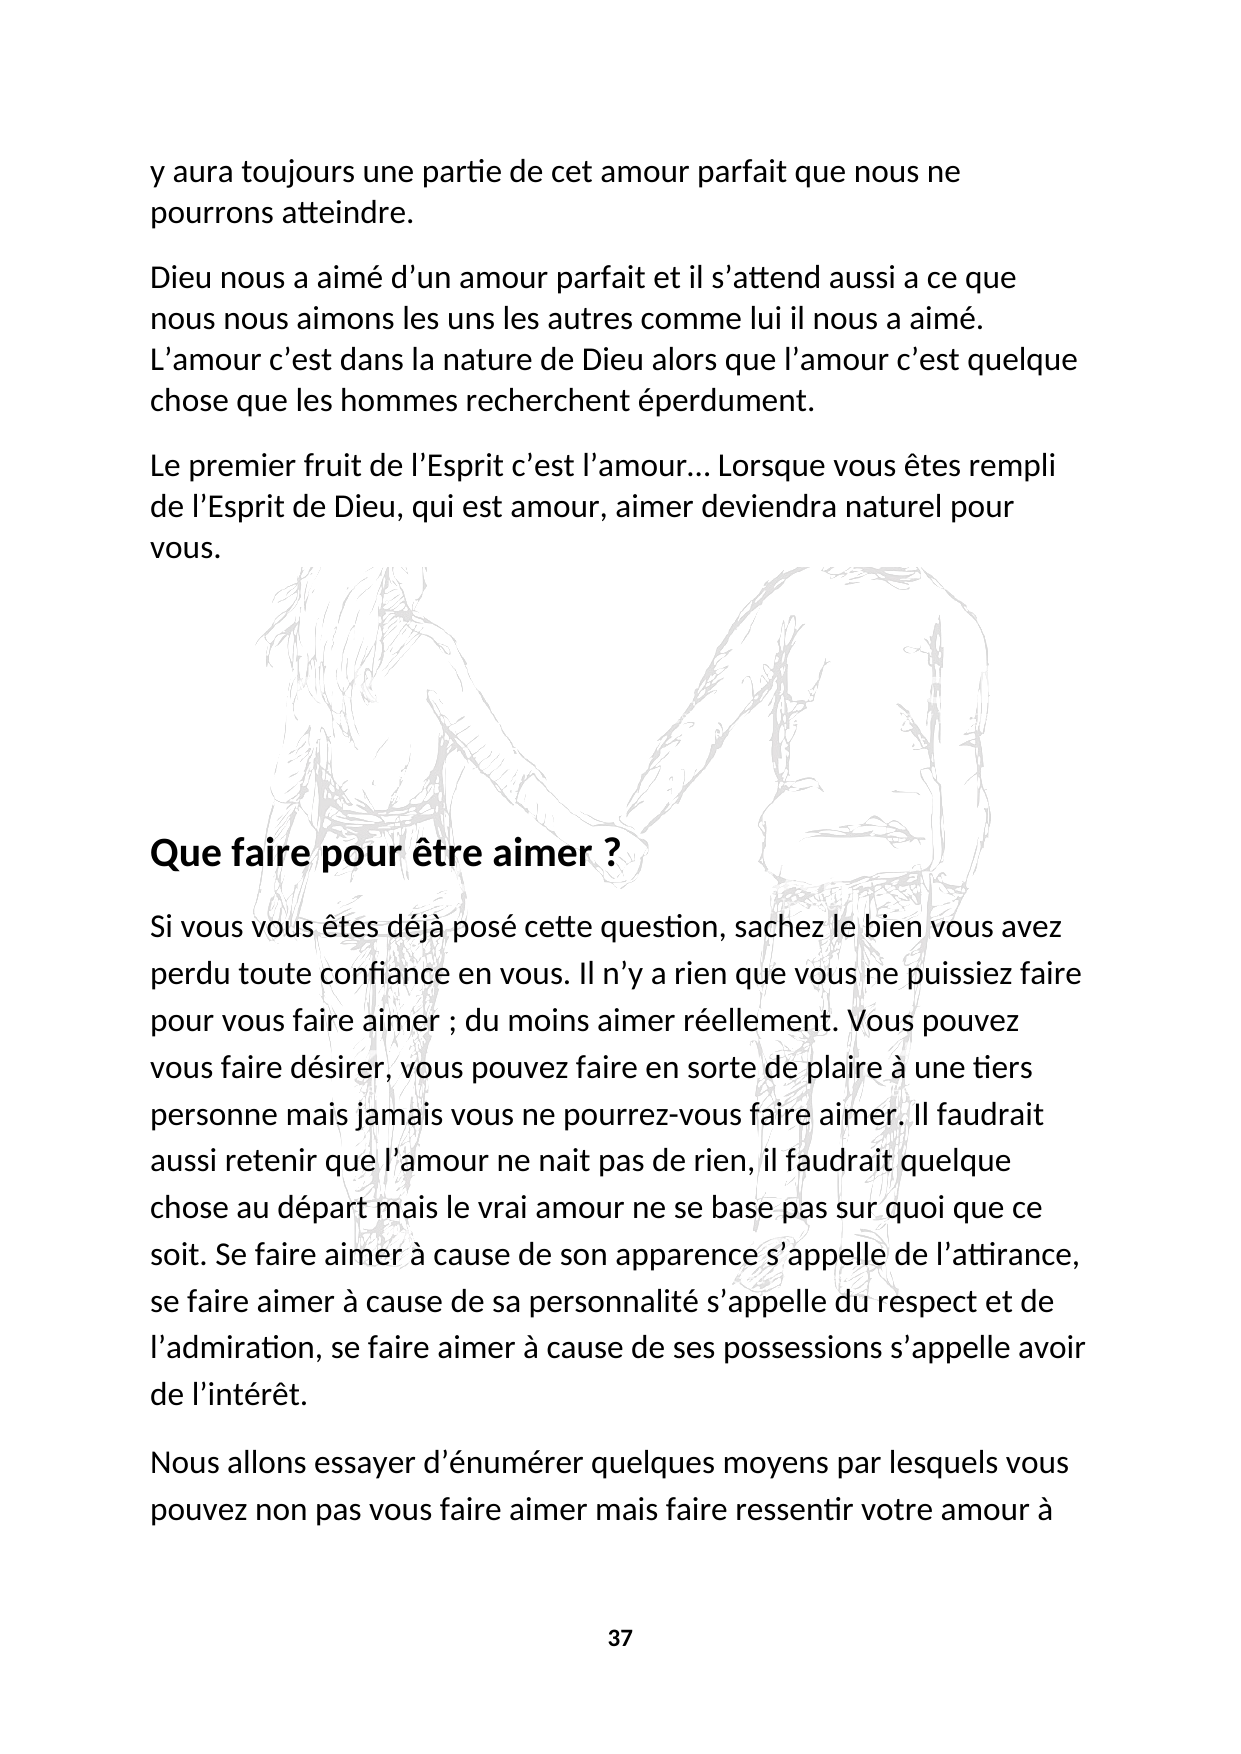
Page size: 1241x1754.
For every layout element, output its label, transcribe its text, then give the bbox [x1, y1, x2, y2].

text Le premier fruit de l’Esprit c’est l’amour… Lorsque vous êtes rempli de l’Esprit de Dieu, qui est amour, aimer deviendra naturel pour vous. [150, 444, 1090, 567]
text Si vous vous êtes déjà posé cette question, sachez le bien vous avez perdu toute confiance en vous. Il n’y a rien que vous ne puissiez faire pour vous faire aimer ; du moins aimer réellement. Vous pouvez vous faire désirer, vous pouvez faire en sorte de plaire à une tiers personne mais jamais vous ne pourrez-vous faire aimer. Il faudrait aussi retenir que l’amour ne nait pas de rien, il faudrait quelque chose au départ mais le vrai amour ne se base pas sur quoi que ce soit. Se faire aimer à cause de son apparence s’appelle de l’attirance, se faire aimer à cause de sa personnalité s’appelle du respect et de l’admiration, se faire aimer à cause de ses possessions s’appelle avoir de l’intérêt. [150, 905, 1090, 1414]
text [150, 150, 1090, 231]
text Dieu nous a aimé d’un amour parfait et il s’attend aussi a ce que nous nous aimons les uns les autres comme lui il nous a aimé. L’amour c’est dans la nature de Dieu alors que l’amour c’est quelque chose que les hommes recherchent éperdument. [150, 256, 1090, 419]
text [150, 1441, 1090, 1528]
text Que faire pour être aimer ? [150, 826, 1090, 877]
